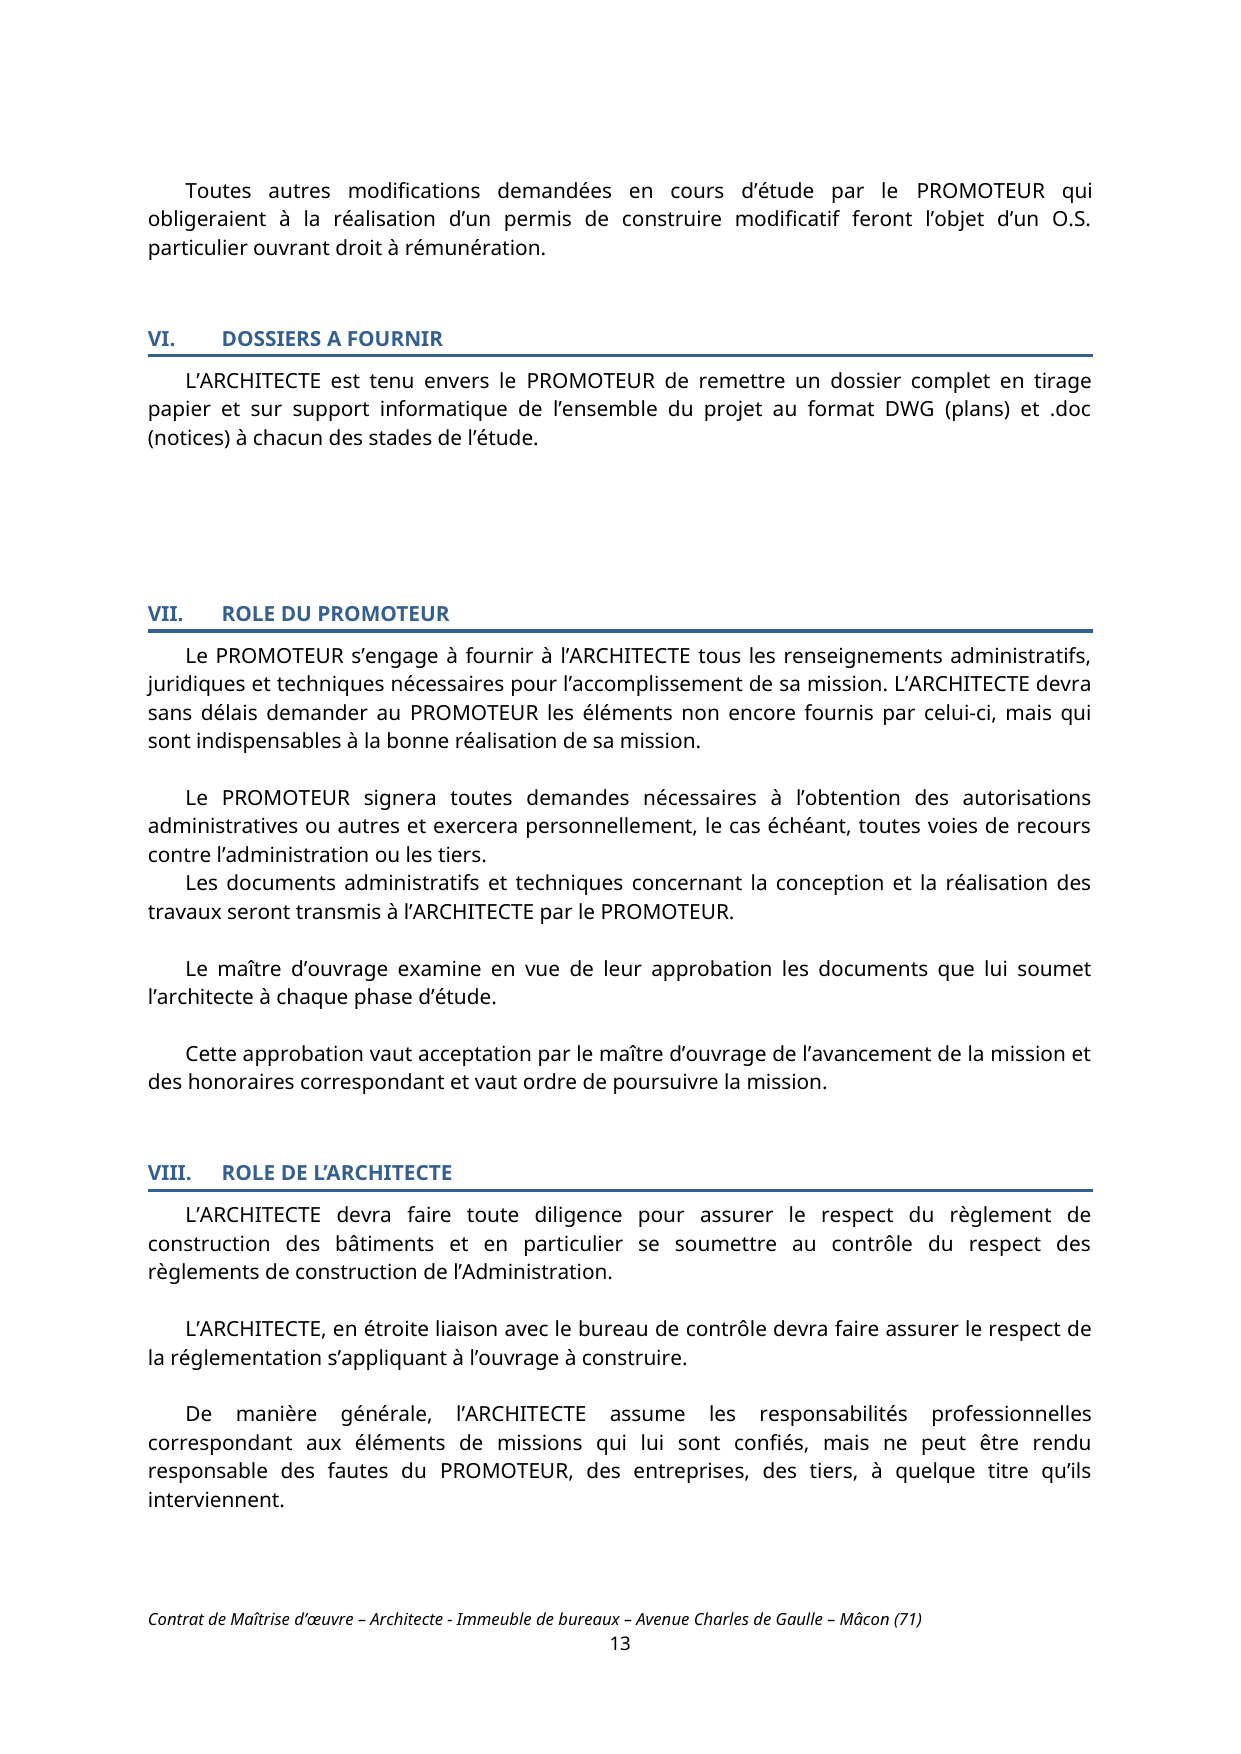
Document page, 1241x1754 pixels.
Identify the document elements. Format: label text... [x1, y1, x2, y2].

text De manière générale, l’ARCHITECTE assume les responsabilités professionnelles correspondant aux éléments de missions qui lui sont confiés, mais ne peut être rendu responsable des fautes du PROMOTEUR, des entreprises, des tiers, à quelque titre qu’ils interviennent. [148, 1399, 1093, 1513]
text Le PROMOTEUR signera toutes demandes nécessaires à l’obtention des autorisations administratives ou autres et exercera personnellement, le cas échéant, toutes voies de recours contre l’administration ou les tiers. [148, 783, 1093, 868]
subtitle ROLE DU PROMOTEUR [148, 599, 1093, 629]
text Toutes autres modifications demandées en cours d’étude par le PROMOTEUR qui obligeraient à la réalisation d’un permis de construire modificatif feront l’objet d’un O.S. particulier ouvrant droit à rémunération. [148, 176, 1093, 261]
text L’ARCHITECTE, en étroite liaison avec le bureau de contrôle devra faire assurer le respect de la réglementation s’appliquant à l’ouvrage à construire. [148, 1314, 1093, 1371]
text Les documents administratifs et techniques concernant la conception et la réalisation des travaux seront transmis à l’ARCHITECTE par le PROMOTEUR. [148, 868, 1093, 925]
text Le maître d’ouvrage examine en vue de leur approbation les documents que lui soumet l’architecte à chaque phase d’étude. [148, 954, 1093, 1011]
text L’ARCHITECTE est tenu envers le PROMOTEUR de remettre un dossier complet en tirage papier et sur support informatique de l’ensemble du projet au format DWG (plans) et .doc (notices) à chacun des stades de l’étude. [148, 366, 1093, 451]
subtitle DOSSIERS A FOURNIR [148, 324, 1093, 354]
subtitle ROLE DE L’ARCHITECTE [148, 1158, 1093, 1189]
text Le PROMOTEUR s’engage à fournir à l’ARCHITECTE tous les renseignements administratifs, juridiques et techniques nécessaires pour l’accomplissement de sa mission. L’ARCHITECTE devra sans délais demander au PROMOTEUR les éléments non encore fournis par celui-ci, mais qui sont indispensables à la bonne réalisation de sa mission. [148, 641, 1093, 755]
text Cette approbation vaut acceptation par le maître d’ouvrage de l’avancement de la mission et des honoraires correspondant et vaut ordre de poursuivre la mission. [148, 1039, 1093, 1096]
text L’ARCHITECTE devra faire toute diligence pour assurer le respect du règlement de construction des bâtiments et en particulier se soumettre au contrôle du respect des règlements de construction de l’Administration. [148, 1200, 1093, 1286]
